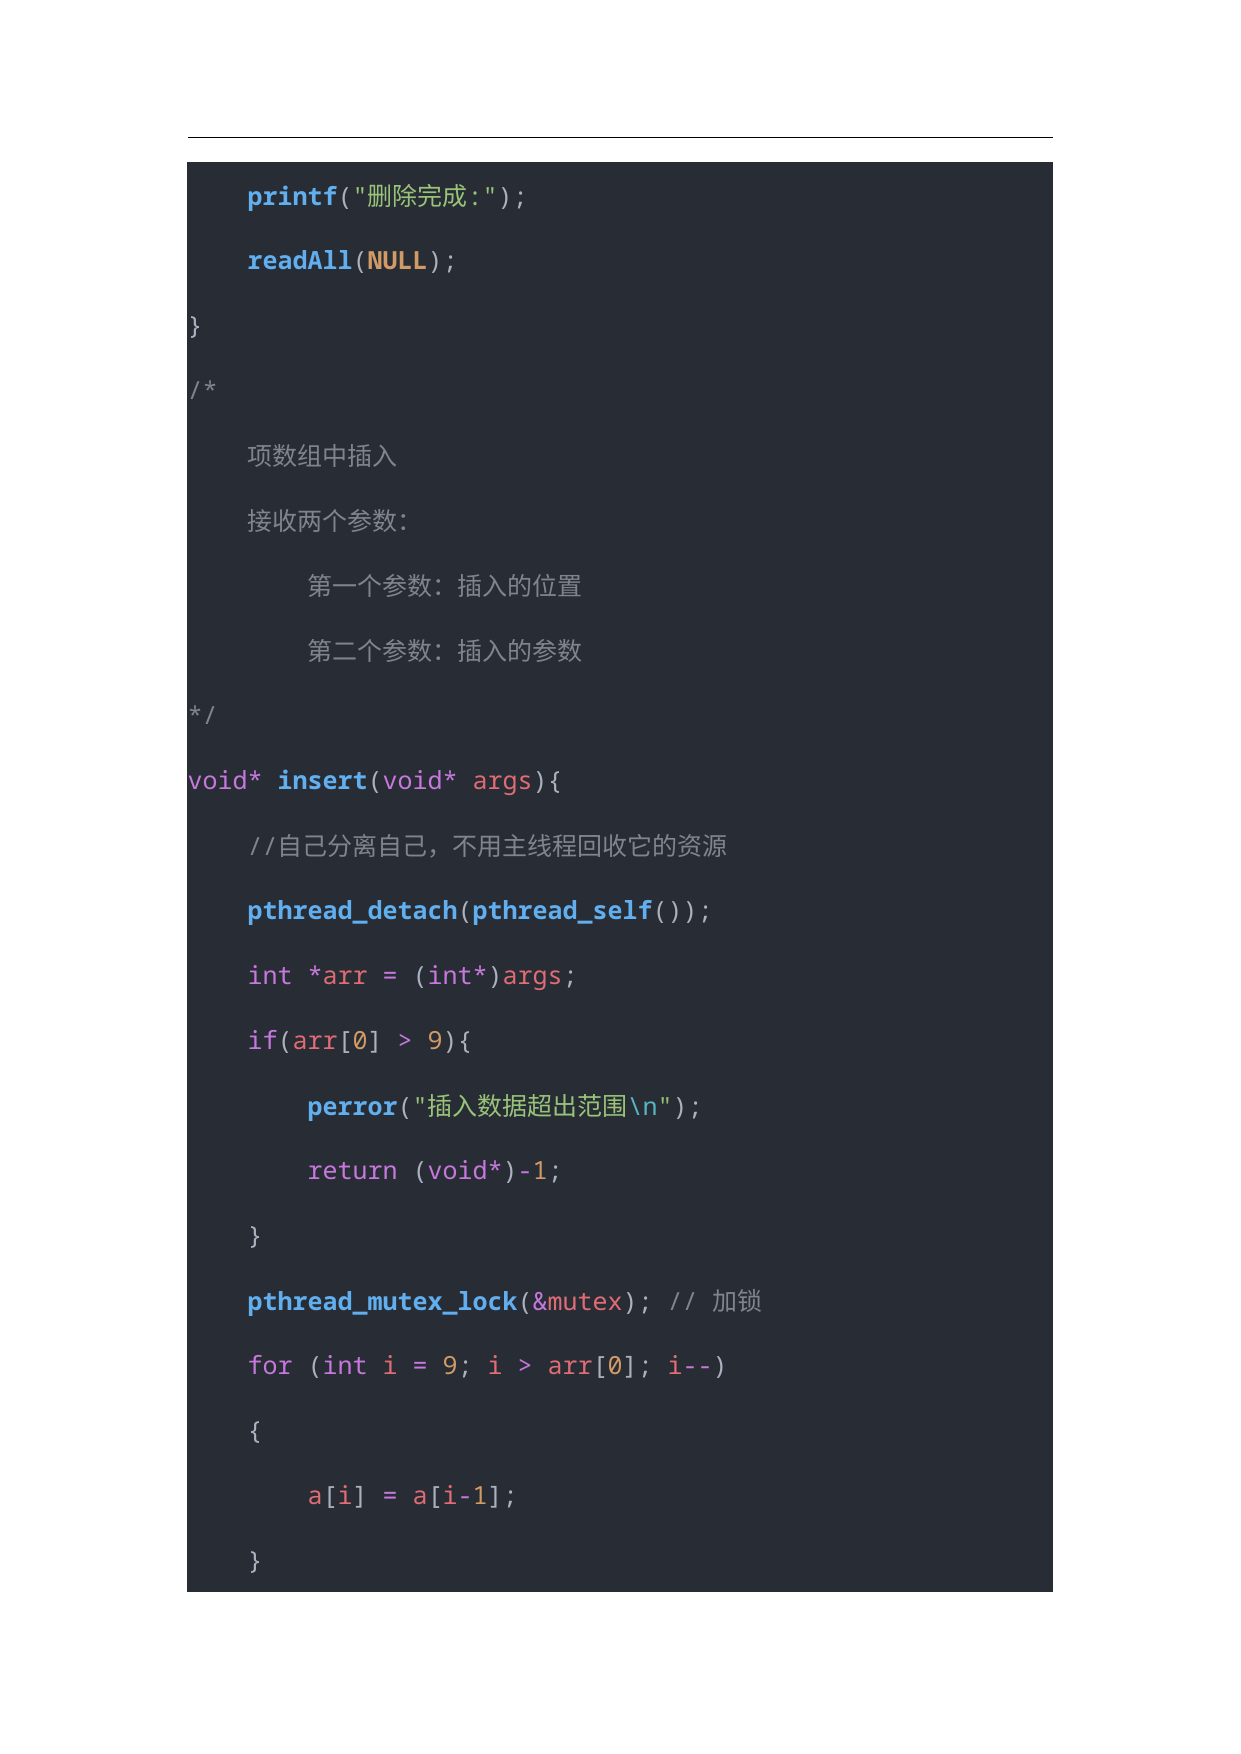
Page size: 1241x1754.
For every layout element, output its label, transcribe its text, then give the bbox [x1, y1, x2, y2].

text 项数组中插入 [187, 422, 1053, 487]
text readAll(NULL); [187, 227, 1053, 292]
text } [187, 292, 1053, 357]
text 接收两个参数： [187, 487, 1053, 552]
text if(arr[0] > 9){ [187, 1007, 1053, 1072]
text for (int i = 9; i > arr[0]; i--) [187, 1332, 1053, 1397]
text 第二个参数：插入的参数 [187, 617, 1053, 682]
text //自己分离自己，不用主线程回收它的资源 [187, 812, 1053, 877]
text void* insert(void* args){ [187, 747, 1053, 812]
text } [187, 1527, 1053, 1592]
text a[i] = a[i-1]; [187, 1462, 1053, 1527]
text return (void*)-1; [187, 1137, 1053, 1202]
text pthread_detach(pthread_self()); [187, 877, 1053, 942]
text { [187, 1397, 1053, 1462]
text /* [187, 357, 1053, 422]
text pthread_mutex_lock(&mutex); // 加锁 [187, 1267, 1053, 1332]
text perror("插入数据超出范围\n"); [187, 1072, 1053, 1137]
text 第一个参数：插入的位置 [187, 552, 1053, 617]
text } [187, 1202, 1053, 1267]
text int *arr = (int*)args; [187, 942, 1053, 1007]
text printf("删除完成:"); [187, 162, 1053, 227]
text */ [187, 682, 1053, 747]
